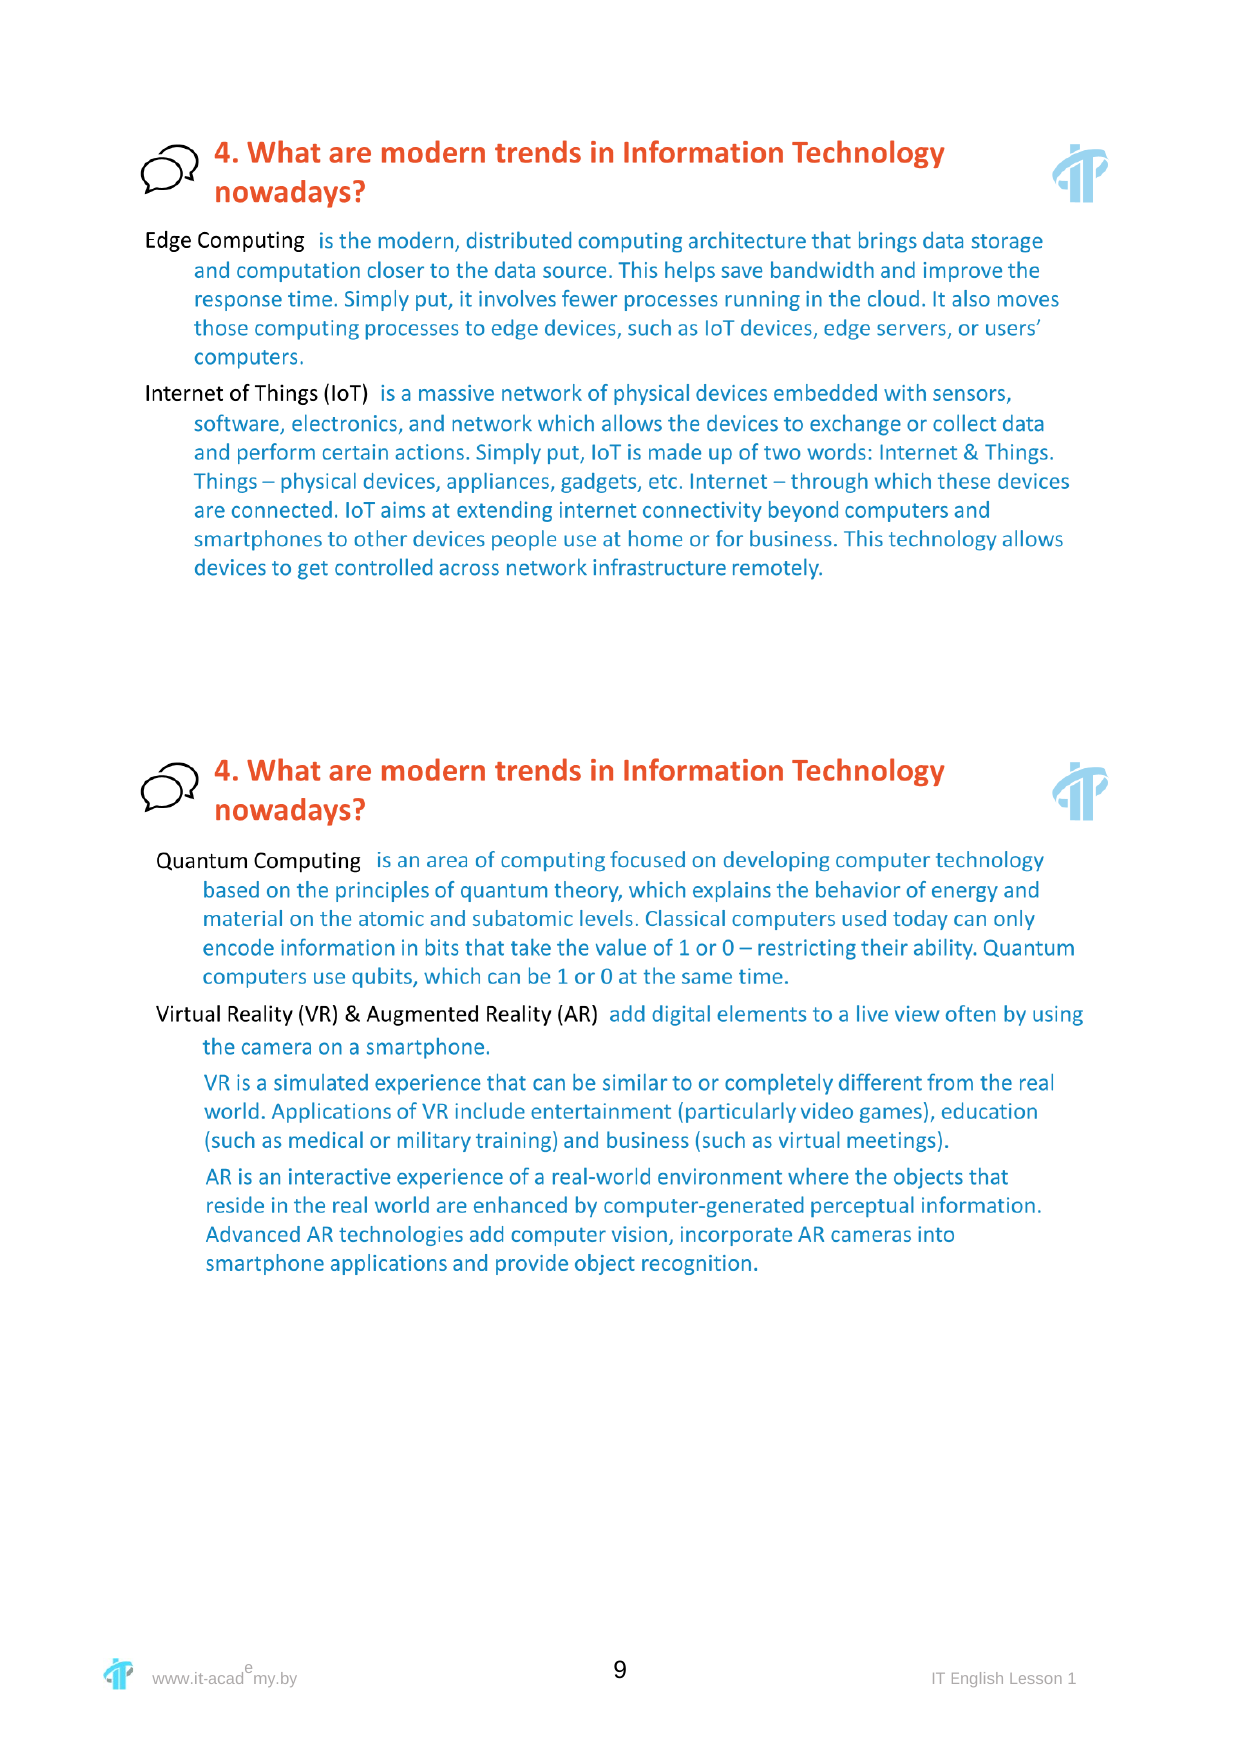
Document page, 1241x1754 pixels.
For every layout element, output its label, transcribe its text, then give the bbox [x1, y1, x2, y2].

picture [100, 100, 1146, 689]
picture [103, 1658, 134, 1690]
picture [100, 718, 1146, 1307]
text www.it-academy.by 9 IT English Lesson 1 [152, 1656, 1154, 1688]
